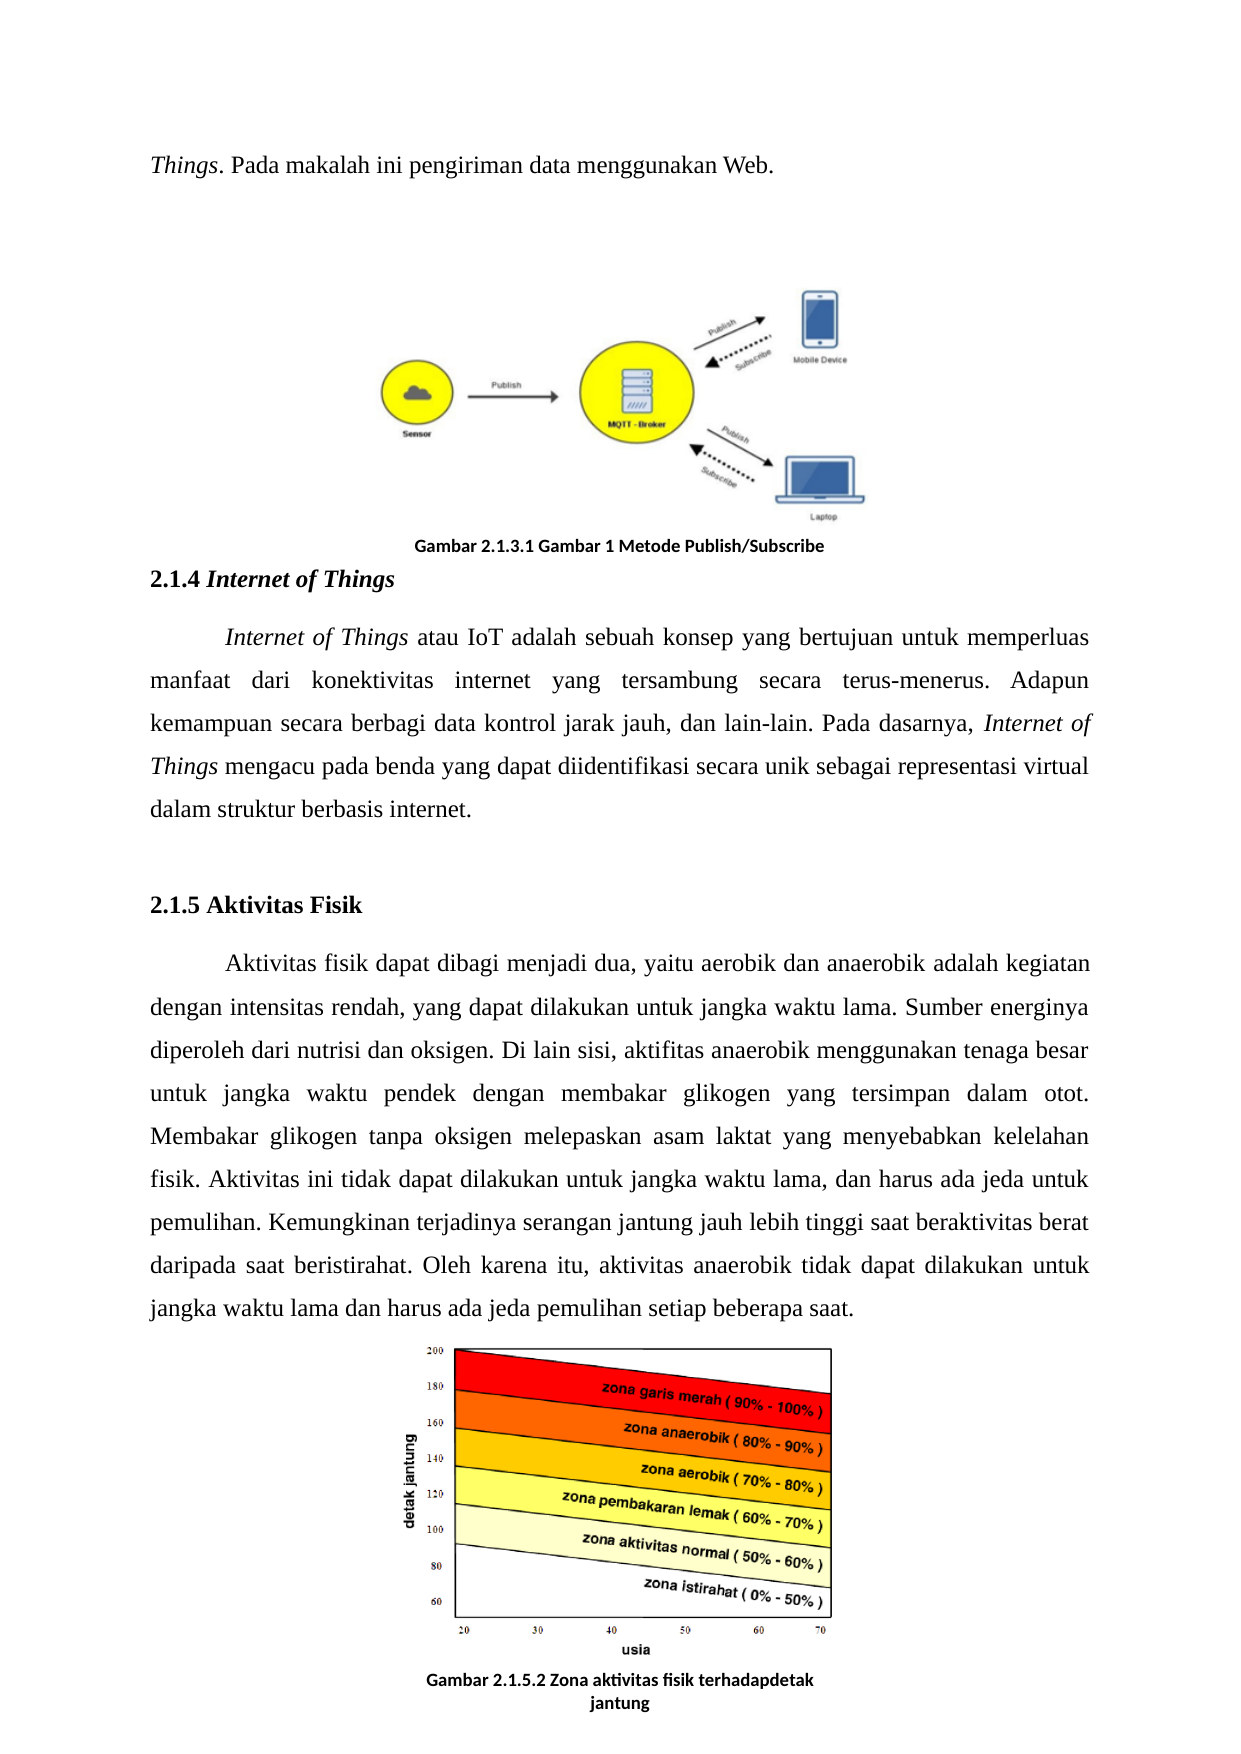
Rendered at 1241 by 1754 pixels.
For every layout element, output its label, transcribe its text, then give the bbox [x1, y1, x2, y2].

text Internet of Things atau IoT adalah sebuah konsep yang bertujuan untuk memperluas manfaat dari konektivitas internet yang tersambung secara terus-menerus. Adapun kemampuan secara berbagi data kontrol jarak jauh, dan lain-lain. Pada dasarnya, Internet of Things mengacu pada benda yang dapat diidentifikasi secara unik sebagai representasi virtual dalam struktur berbasis internet. [150, 622, 1090, 823]
picture [397, 1337, 838, 1657]
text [150, 150, 1090, 179]
text Aktivitas fisik dapat dibagi menjadi dua, yaitu aerobik dan anaerobik adalah kegiatan dengan intensitas rendah, yang dapat dilakukan untuk jangka waktu lama. Sumber energinya diperoleh dari nutrisi dan oksigen. Di lain sisi, aktifitas anaerobik menggunakan tenaga besar untuk jangka waktu pendek dengan membakar glikogen yang tersimpan dalam otot. Membakar glikogen tanpa oksigen melepaskan asam laktat yang menyebabkan kelelahan fisik. Aktivitas ini tidak dapat dilakukan untuk jangka waktu lama, dan harus ada jeda untuk pemulihan. Kemungkinan terjadinya serangan jantung jauh lebih tinggi saat beraktivitas berat daripada saat beristirahat. Oleh karena itu, aktivitas anaerobik tidak dapat dilakukan untuk jangka waktu lama dan harus ada jeda pemulihan setiap beberapa saat. [150, 948, 1090, 1322]
picture [369, 287, 870, 526]
subtitle 2.1.5 Aktivitas Fisik [150, 890, 1090, 919]
